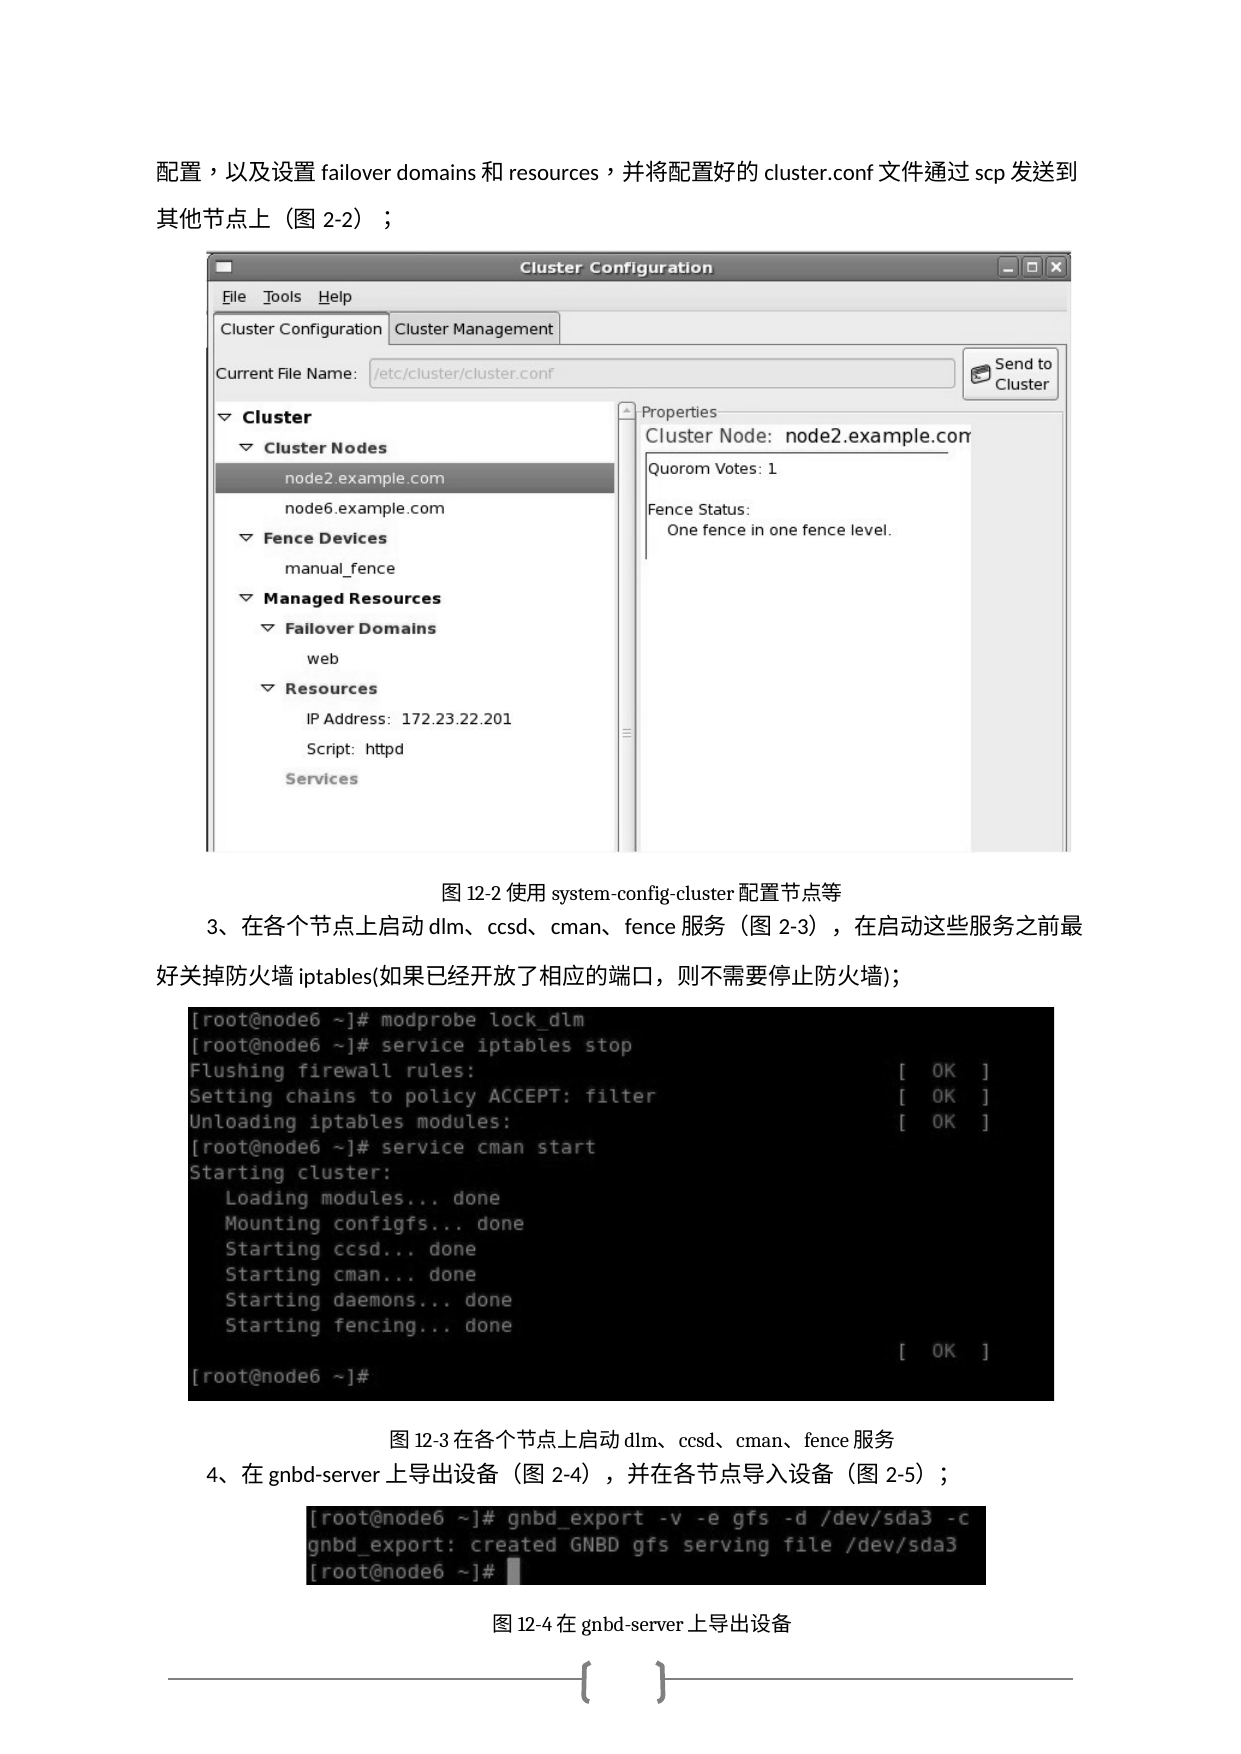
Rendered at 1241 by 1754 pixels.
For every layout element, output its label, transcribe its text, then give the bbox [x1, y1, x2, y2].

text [156, 156, 1086, 234]
text 图 12-2 使用system-config-cluster配置节点等 [156, 867, 1086, 908]
text 图 12-4在gnbd-server上导出设备 [156, 1598, 1086, 1640]
text 4、在gnbd-server上导出设备（图 2-4），并在各节点导入设备（图 2-5）； [156, 1456, 1086, 1489]
text 3、在各个节点上启动dlm、ccsd、cman、fence服务（图 2-3），在启动这些服务之前最好关掉防火墙iptables(如果已经开放了相应的端口，则不需要停止防火墙)； [156, 908, 1086, 991]
text 图 12-3 在各个节点上启动dlm、ccsd、cman、fence服务 [156, 1414, 1086, 1456]
